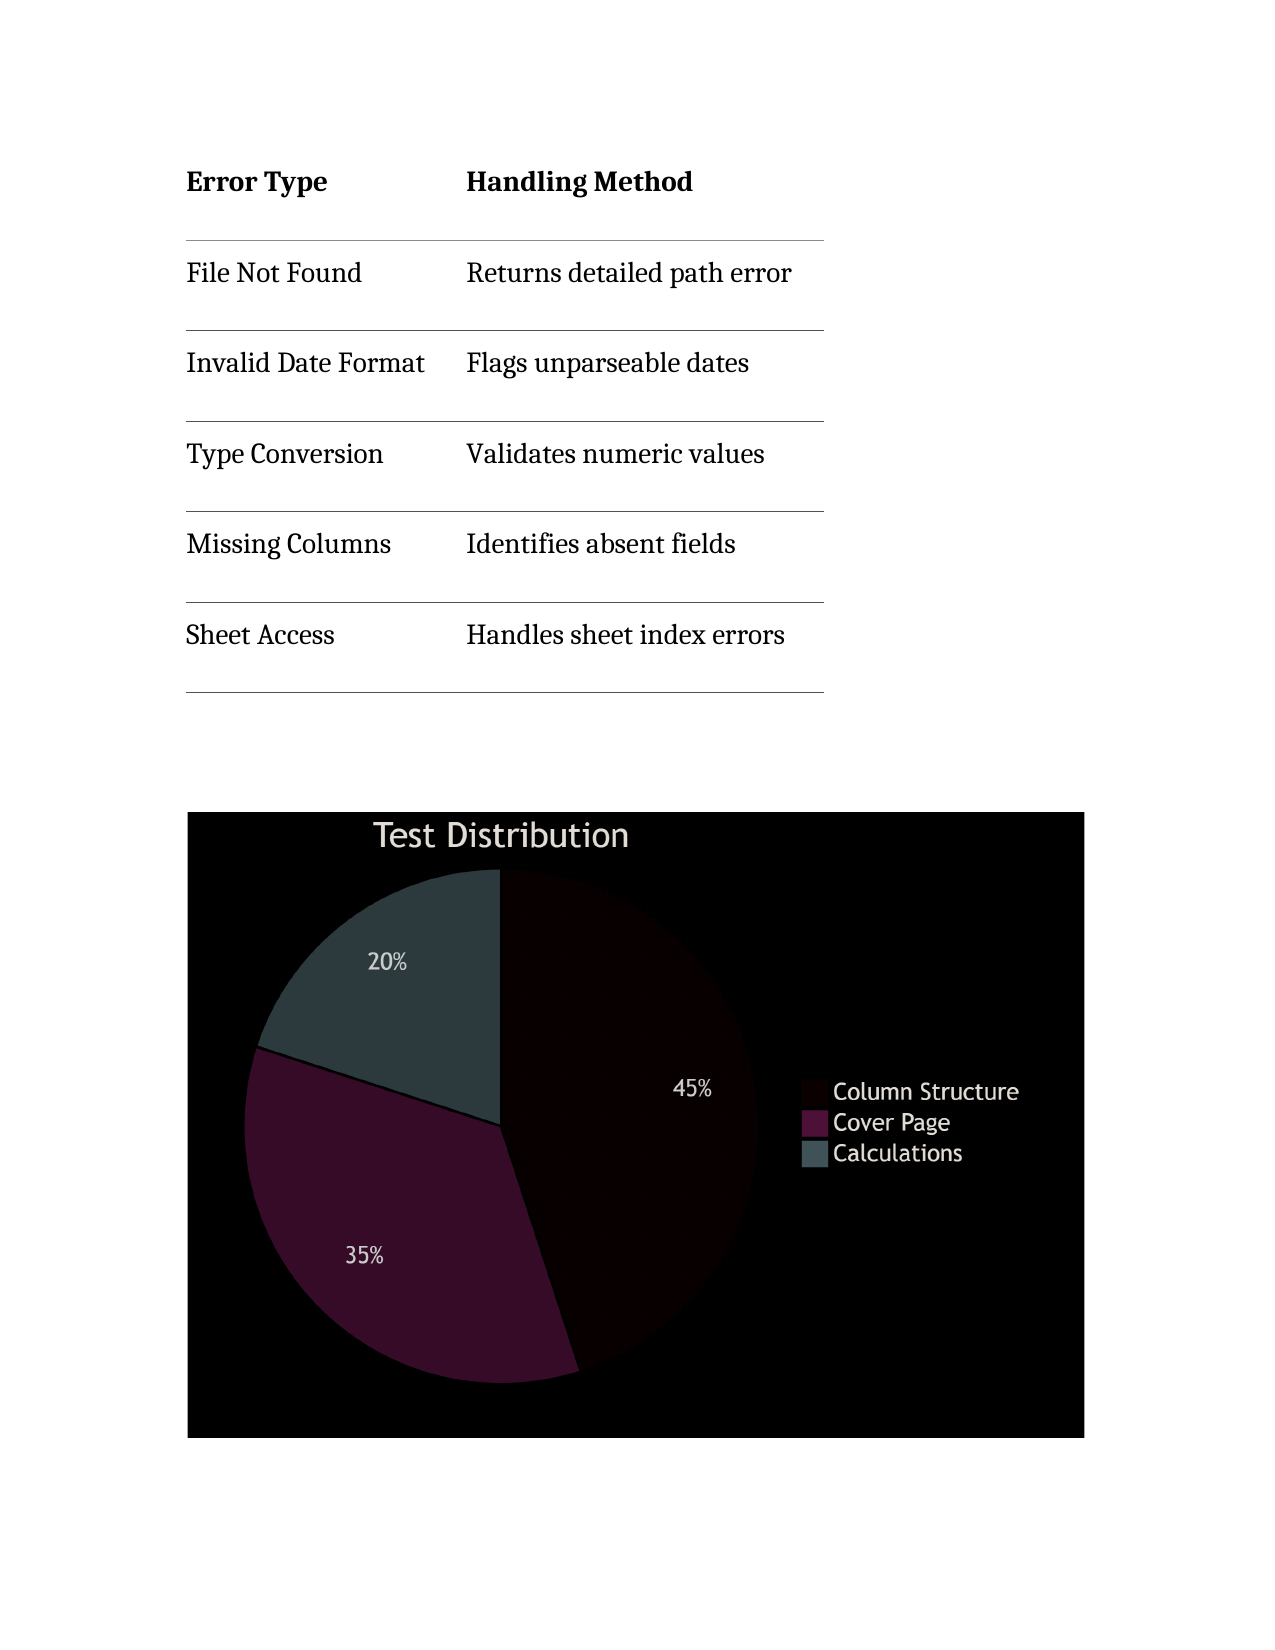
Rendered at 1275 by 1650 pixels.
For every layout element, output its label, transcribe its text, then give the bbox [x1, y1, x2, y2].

table_cell Identifies absent fields [451, 512, 823, 602]
table_cell File Not Found [186, 241, 451, 330]
table_cell Sheet Access [186, 603, 451, 692]
table_cell Handles sheet index errors [451, 603, 823, 692]
table_header Error Type [186, 150, 451, 239]
table_header Handling Method [451, 150, 823, 239]
table_cell Returns detailed path error [451, 241, 823, 330]
table_cell Validates numeric values [451, 422, 823, 511]
picture [187, 812, 1084, 1438]
table_cell Invalid Date Format [186, 331, 451, 421]
table_cell Missing Columns [186, 512, 451, 602]
table_cell Flags unparseable dates [451, 331, 823, 421]
table_cell Type Conversion [186, 422, 451, 511]
